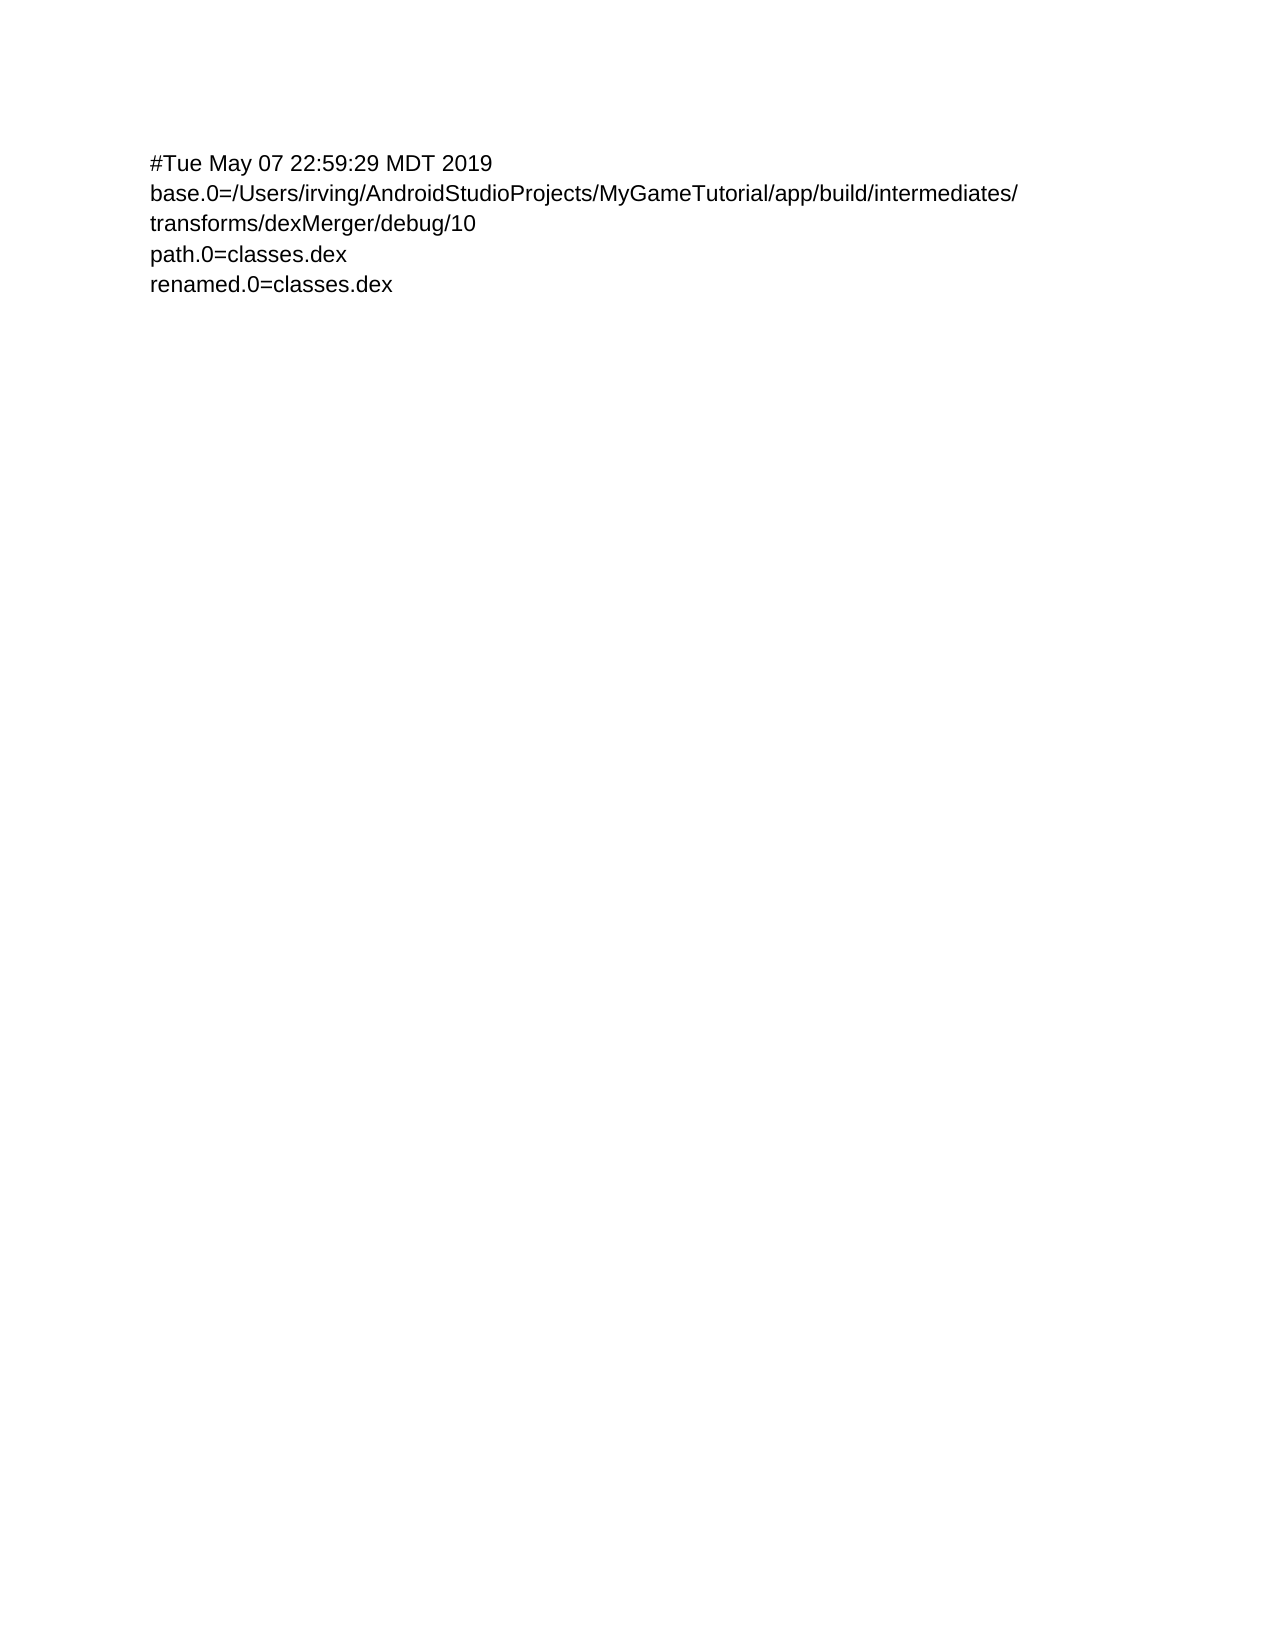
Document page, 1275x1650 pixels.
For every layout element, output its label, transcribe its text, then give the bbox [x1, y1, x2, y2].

text path.0=classes.dex [150, 241, 1125, 267]
text #Tue May 07 22:59:29 MDT 2019 [150, 150, 1125, 176]
text renamed.0=classes.dex [150, 271, 1125, 297]
text base.0=/Users/irving/AndroidStudioProjects/MyGameTutorial/app/build/intermediates/transforms/dexMerger/debug/10 [150, 180, 1125, 237]
